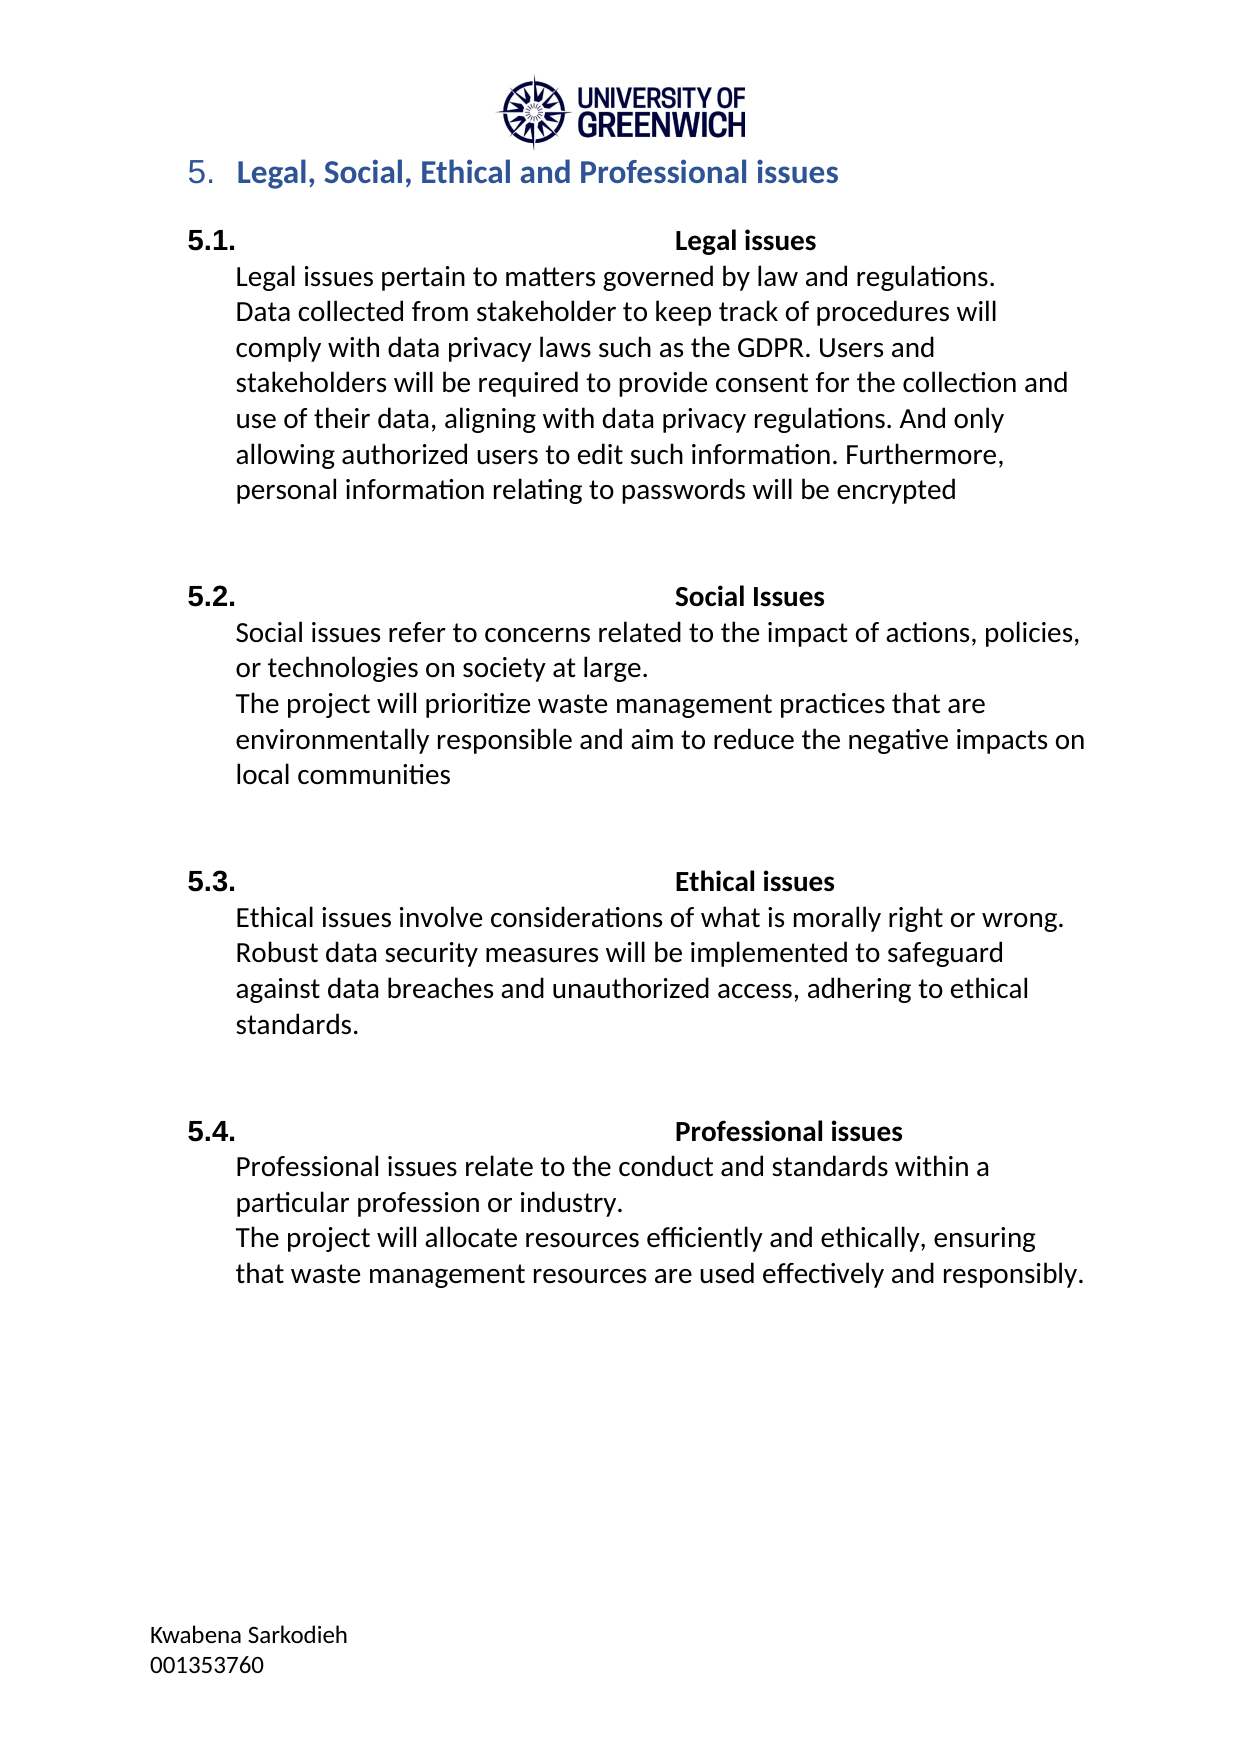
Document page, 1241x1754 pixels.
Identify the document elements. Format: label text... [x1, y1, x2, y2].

list Legal issues pertain to matters governed by law and regulations. [235, 258, 1090, 293]
list Social Issues [187, 578, 1090, 614]
list Legal issues [187, 222, 1090, 258]
list Robust data security measures will be implemented to safeguard against data breaches and unauthorized access, adhering to ethical standards. [235, 934, 1090, 1041]
picture [495, 73, 745, 151]
subtitle Legal, Social, Ethical and Professional issues [187, 151, 1090, 192]
list Ethical issues [187, 863, 1090, 899]
list Professional issues relate to the conduct and standards within a particular profession or industry. [235, 1148, 1090, 1219]
list Social issues refer to concerns related to the impact of actions, policies, or technologies on society at large. [235, 614, 1090, 685]
list The project will prioritize waste management practices that are environmentally responsible and aim to reduce the negative impacts on local communities [235, 685, 1090, 792]
list Ethical issues involve considerations of what is morally right or wrong. [235, 899, 1090, 934]
list Professional issues [187, 1113, 1090, 1148]
list The project will allocate resources efficiently and ethically, ensuring that waste management resources are used effectively and responsibly. [235, 1219, 1090, 1291]
list Data collected from stakeholder to keep track of procedures will comply with data privacy laws such as the GDPR. Users and stakeholders will be required to provide consent for the collection and use of their data, aligning with data privacy regulations. And only allowing authorized users to edit such information. Furthermore, personal information relating to passwords will be encrypted [235, 293, 1090, 507]
